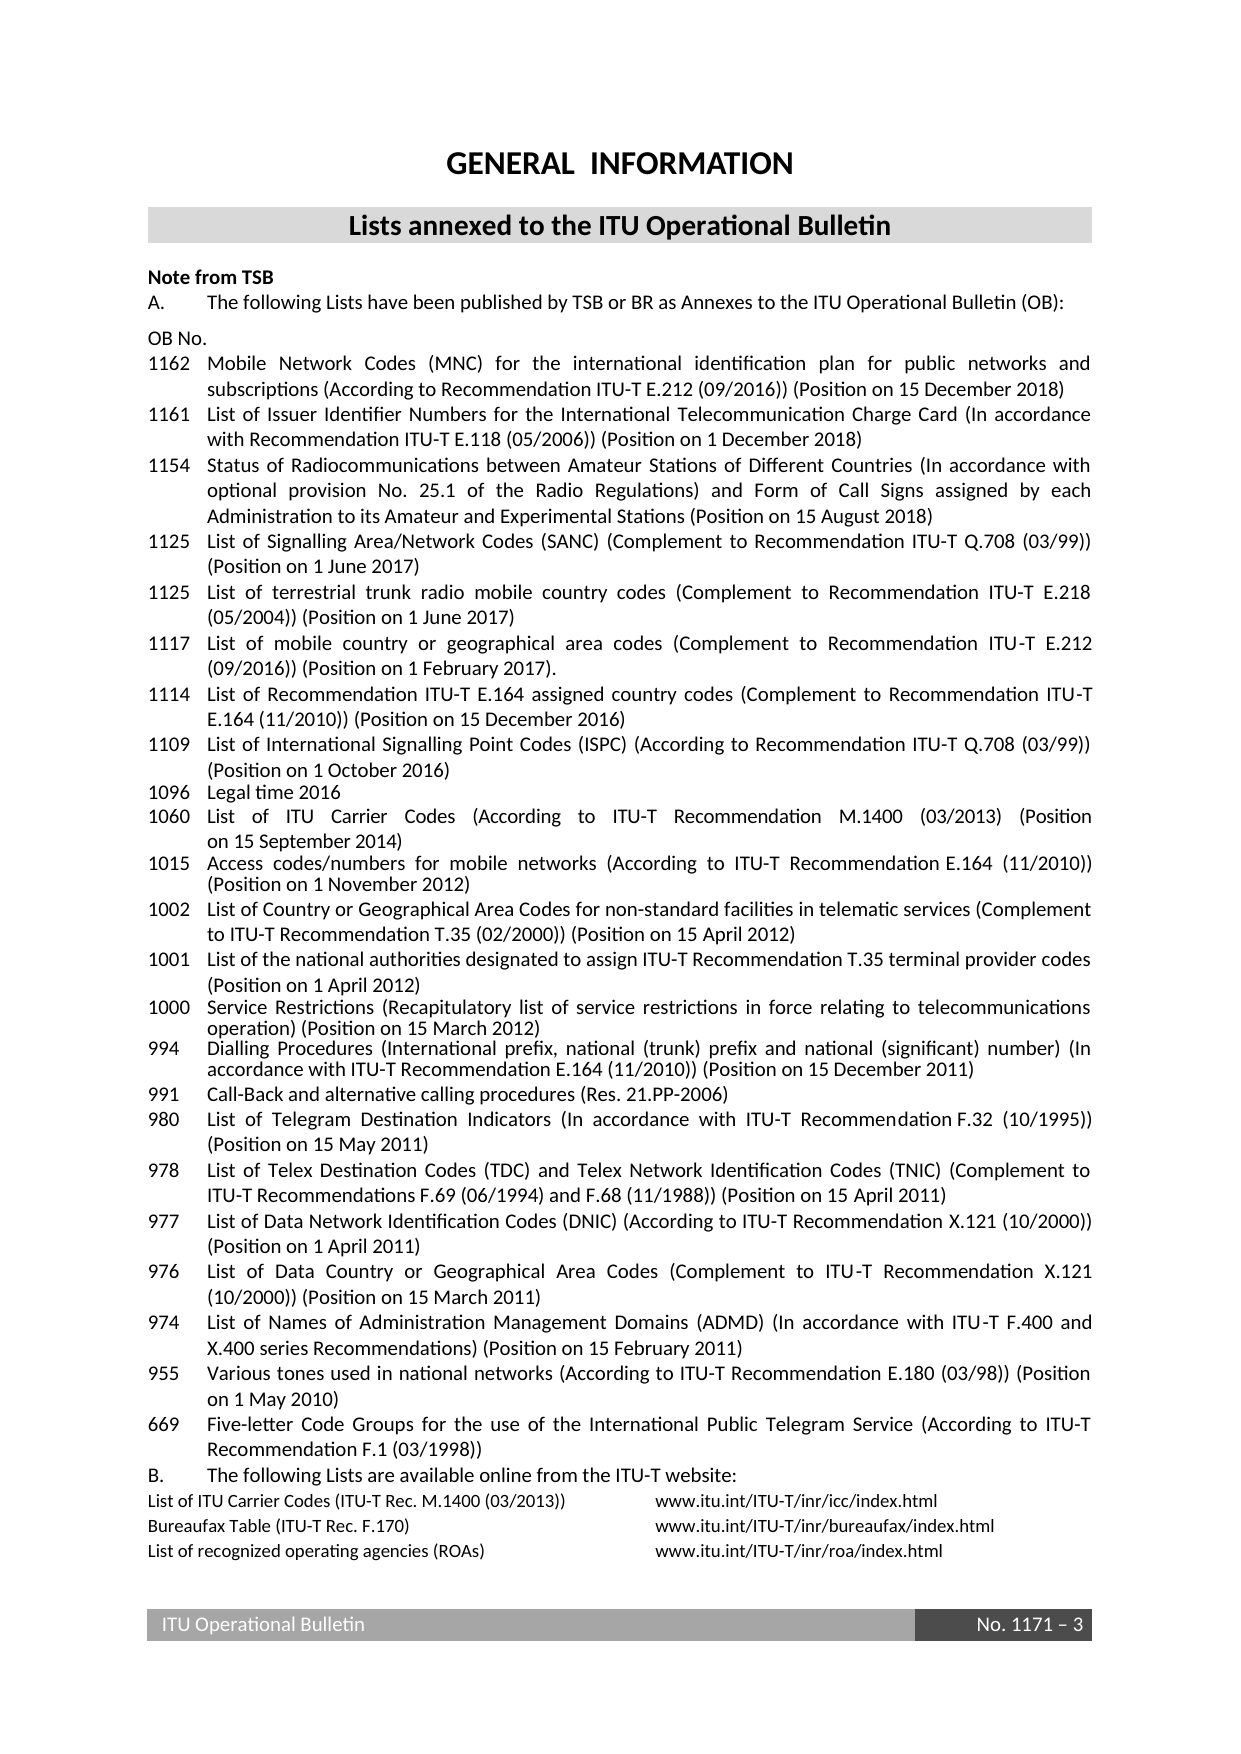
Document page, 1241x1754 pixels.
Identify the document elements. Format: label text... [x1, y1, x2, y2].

text 1154 Status of Radiocommunications between Amateur Stations of Different Countries (In accordance with optional provision No. 25.1 of the Radio Regulations) and Form of Call Signs assigned by each Administration to its Amateur and Experimental Stations (Position on 15 August 2018) [148, 452, 1092, 528]
text List of ITU Carrier Codes (ITU-T Rec. M.1400 (03/2013)) www.itu.int/ITU-T/inr/icc/index.html [148, 1489, 1092, 1512]
subtitle GENERAL INFORMATION [148, 142, 1092, 182]
text 1096 Legal time 2016 [148, 782, 1092, 803]
text 1060 List of ITU Carrier Codes (According to ITU-T Recommendation M.1400 (03/2013) (Position on 15 September 2014) [148, 803, 1092, 854]
text Bureaufax Table (ITU-T Rec. F.170) www.itu.int/ITU-T/inr/bureaufax/index.html [148, 1514, 1092, 1537]
text 974 List of Names of Administration Management Domains (ADMD) (In accordance with ITU-T F.400 and X.400 series Recommendations) (Position on 15 February 2011) [148, 1309, 1092, 1360]
text 1002 List of Country or Geographical Area Codes for non-standard facilities in telematic services (Complement to ITU-T Recommendation T.35 (02/2000)) (Position on 15 April 2012) [148, 896, 1092, 947]
text 1000 Service Restrictions (Recapitulatory list of service restrictions in force relating to telecommunications operation) (Position on 15 March 2012) [148, 997, 1092, 1039]
text B. The following Lists are available online from the ITU-T website: [148, 1462, 1092, 1487]
text List of recognized operating agencies (ROAs) www.itu.int/ITU-T/inr/roa/index.html [148, 1539, 1092, 1562]
text 1162 Mobile Network Codes (MNC) for the international identification plan for public networks and subscriptions (According to Recommendation ITU-T E.212 (09/2016)) (Position on 15 December 2018) [148, 350, 1092, 401]
text 1015 Access codes/numbers for mobile networks (According to ITU-T Recommendation E.164 (11/2010)) (Position on 1 November 2012) [148, 854, 1092, 896]
text 1161 List of Issuer Identifier Numbers for the International Telecommunication Charge Card (In accordance with Recommendation ITU-T E.118 (05/2006)) (Position on 1 December 2018) [148, 401, 1092, 452]
text 978 List of Telex Destination Codes (TDC) and Telex Network Identification Codes (TNIC) (Complement to ITU-T Recommendations F.69 (06/1994) and F.68 (11/1988)) (Position on 15 April 2011) [148, 1157, 1092, 1208]
text 977 List of Data Network Identification Codes (DNIC) (According to ITU-T Recommendation X.121 (10/2000)) (Position on 1 April 2011) [148, 1208, 1092, 1259]
text OB No. [148, 325, 1092, 350]
text 1125 List of terrestrial trunk radio mobile country codes (Complement to Recommendation ITU-T E.218 (05/2004)) (Position on 1 June 2017) [148, 579, 1092, 630]
text 994 Dialling Procedures (International prefix, national (trunk) prefix and national (significant) number) (In accordance with ITU-T Recommendation E.164 (11/2010)) (Position on 15 December 2011) [148, 1039, 1092, 1081]
text 976 List of Data Country or Geographical Area Codes (Complement to ITU-T Recommendation X.121 (10/2000)) (Position on 15 March 2011) [148, 1259, 1092, 1309]
text 955 Various tones used in national networks (According to ITU-T Recommendation E.180 (03/98)) (Position on 1 May 2010) [148, 1360, 1092, 1411]
text Note from TSB [148, 264, 1092, 289]
subtitle Lists annexed to the ITU Operational Bulletin [148, 207, 1092, 243]
text 1109 List of International Signalling Point Codes (ISPC) (According to Recommendation ITU-T Q.708 (03/99)) (Position on 1 October 2016) [148, 732, 1092, 782]
text 980 List of Telegram Destination Indicators (In accordance with ITU-T Recommendation F.32 (10/1995)) (Position on 15 May 2011) [148, 1106, 1092, 1157]
text 991 Call-Back and alternative calling procedures (Res. 21.PP-2006) [148, 1081, 1092, 1106]
text 1001 List of the national authorities designated to assign ITU-T Recommendation T.35 terminal provider codes (Position on 1 April 2012) [148, 947, 1092, 997]
text 1125 List of Signalling Area/Network Codes (SANC) (Complement to Recommendation ITU-T Q.708 (03/99)) (Position on 1 June 2017) [148, 528, 1092, 579]
text A. The following Lists have been published by TSB or BR as Annexes to the ITU Operational Bulletin (OB): [148, 289, 1092, 315]
text 1117 List of mobile country or geographical area codes (Complement to Recommendation ITU-T E.212 (09/2016)) (Position on 1 February 2017). [148, 630, 1092, 681]
text 1114 List of Recommendation ITU-T E.164 assigned country codes (Complement to Recommendation ITU-T E.164 (11/2010)) (Position on 15 December 2016) [148, 681, 1092, 732]
text 669 Five-letter Code Groups for the use of the International Public Telegram Service (According to ITU-T Recommendation F.1 (03/1998)) [148, 1411, 1092, 1462]
